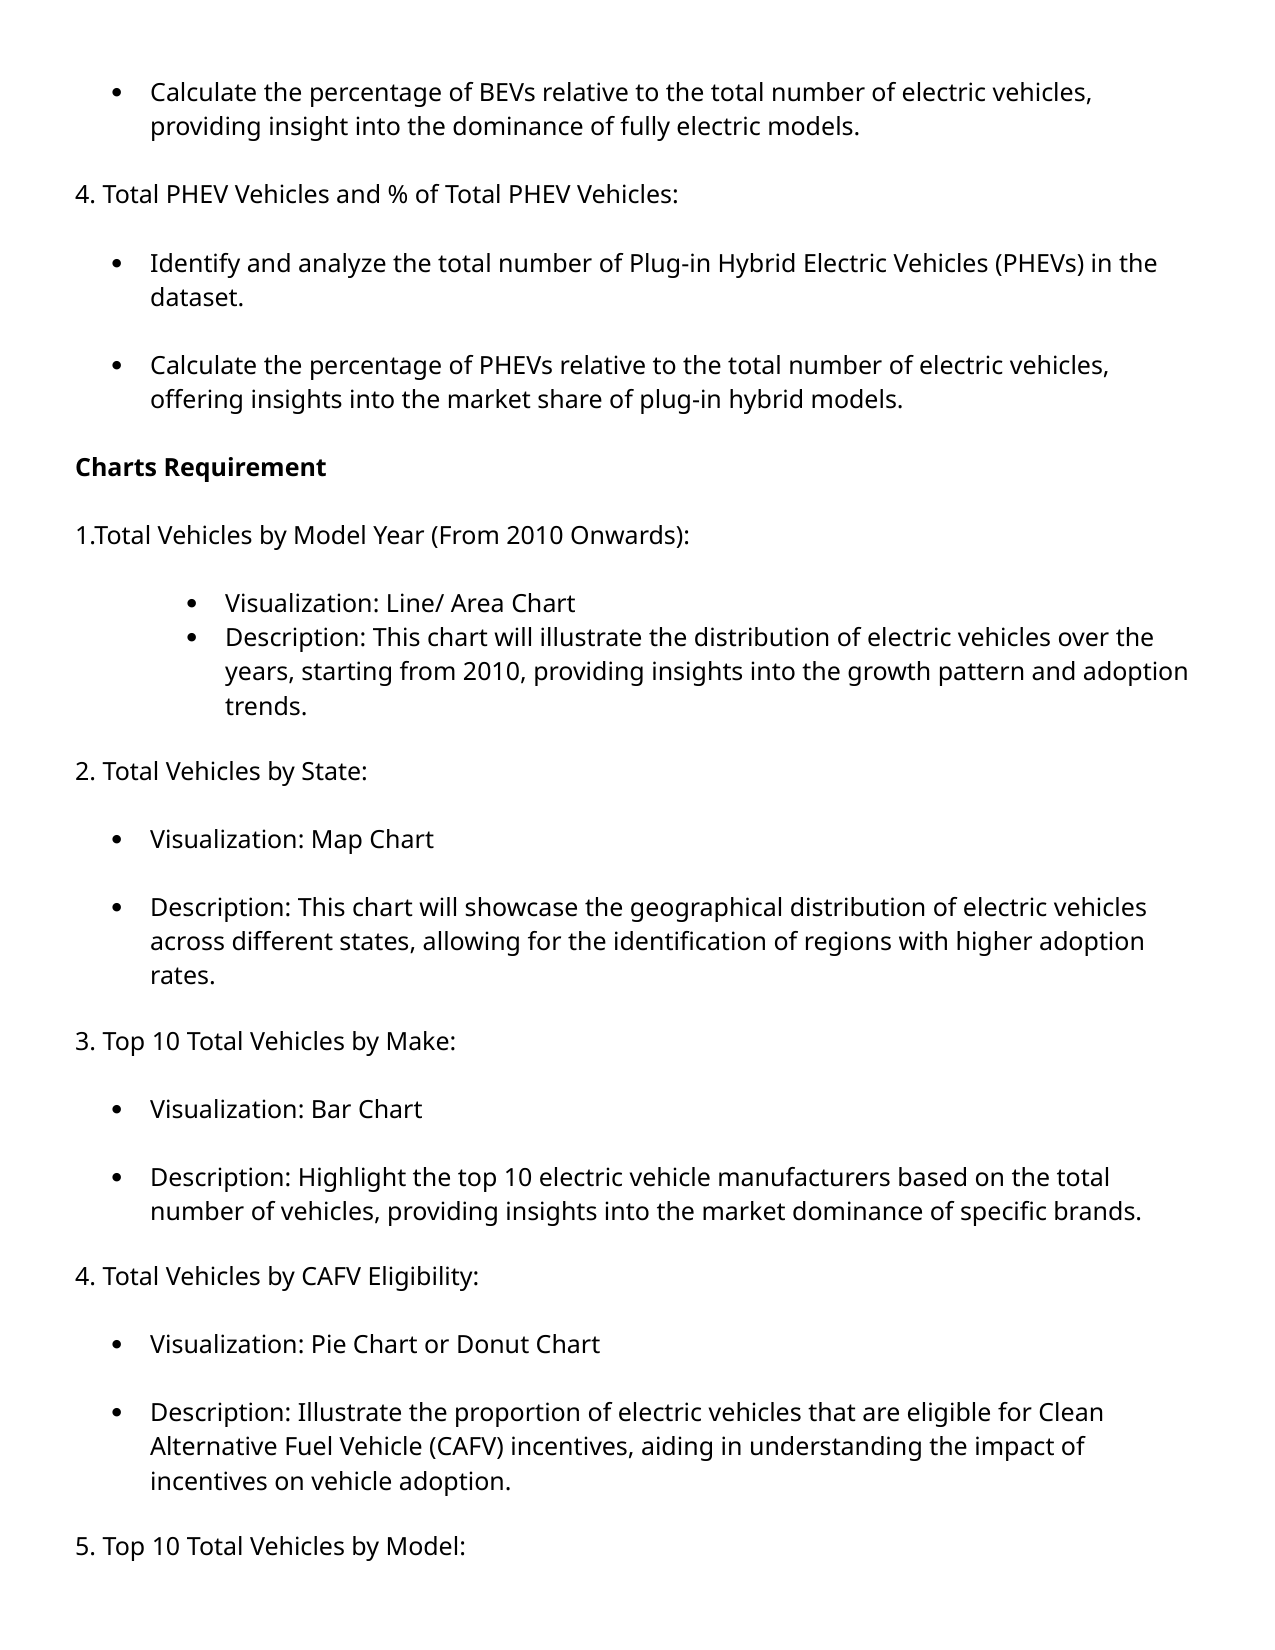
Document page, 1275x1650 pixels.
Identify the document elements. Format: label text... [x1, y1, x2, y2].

text 4. Total PHEV Vehicles and % of Total PHEV Vehicles: [75, 177, 1200, 211]
text 4. Total Vehicles by CAFV Eligibility: [75, 1259, 1200, 1293]
list Calculate the percentage of PHEVs relative to the total number of electric vehicles, offering insights into the market share of plug-in hybrid models. [112, 347, 1200, 416]
list Visualization: Pie Chart or Donut Chart [112, 1327, 1200, 1361]
text 3. Top 10 Total Vehicles by Make: [75, 1023, 1200, 1057]
list Visualization: Bar Chart [112, 1091, 1200, 1125]
text Charts Requirement [75, 450, 1200, 484]
list Description: This chart will showcase the geographical distribution of electric vehicles across different states, allowing for the identification of regions with higher adoption rates. [112, 890, 1200, 992]
text 1.Total Vehicles by Model Year (From 2010 Onwards): [75, 518, 1200, 552]
list Visualization: Map Chart [112, 822, 1200, 856]
list Calculate the percentage of BEVs relative to the total number of electric vehicles, providing insight into the dominance of fully electric models. [112, 75, 1200, 143]
list Visualization: Line/ Area Chart [187, 586, 1200, 620]
list Description: Highlight the top 10 electric vehicle manufacturers based on the total number of vehicles, providing insights into the market dominance of specific brands. [112, 1159, 1200, 1227]
list Description: This chart will illustrate the distribution of electric vehicles over the years, starting from 2010, providing insights into the growth pattern and adoption trends. [187, 620, 1200, 722]
list Description: Illustrate the proportion of electric vehicles that are eligible for Clean Alternative Fuel Vehicle (CAFV) incentives, aiding in understanding the impact of incentives on vehicle adoption. [112, 1395, 1200, 1497]
text 2. Total Vehicles by State: [75, 753, 1200, 787]
list Identify and analyze the total number of Plug-in Hybrid Electric Vehicles (PHEVs) in the dataset. [112, 245, 1200, 313]
text 5. Top 10 Total Vehicles by Model: [75, 1528, 1200, 1562]
